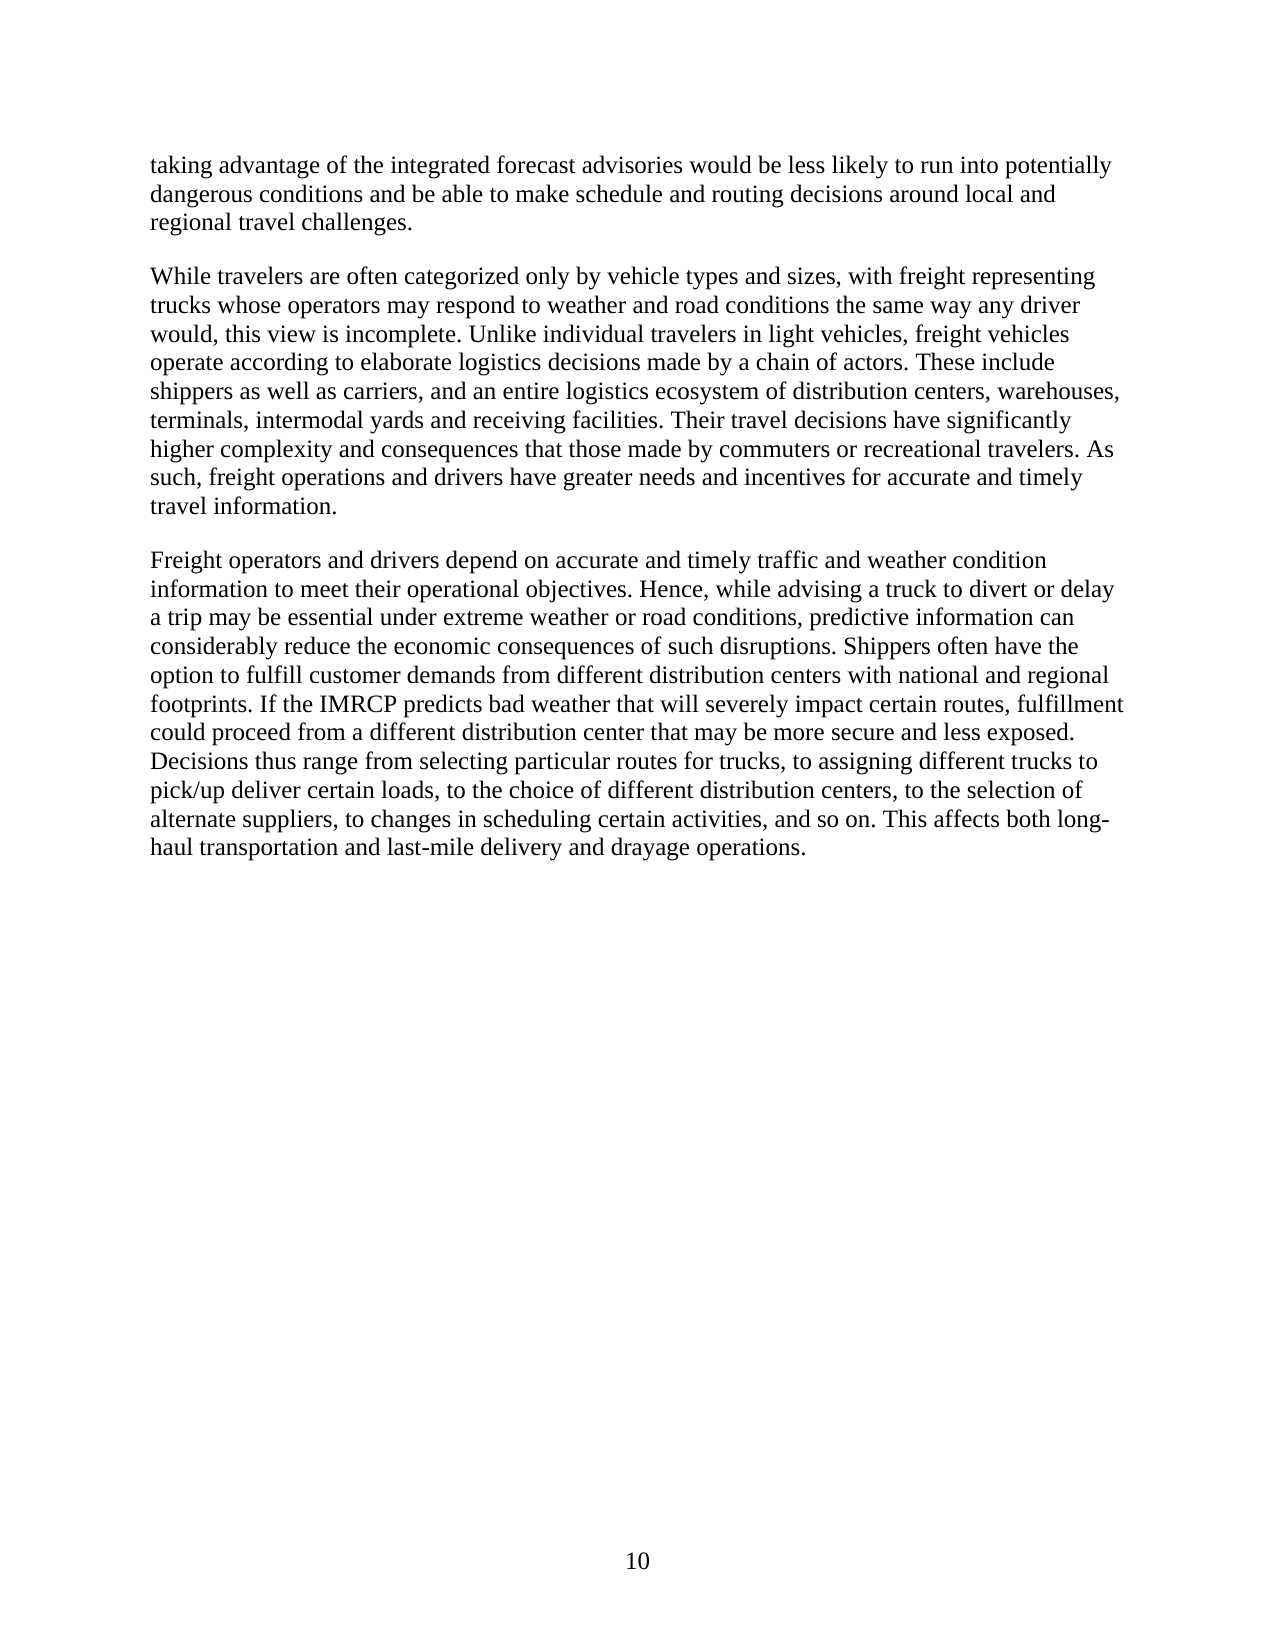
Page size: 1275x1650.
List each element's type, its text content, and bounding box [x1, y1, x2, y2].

text Freight operators and drivers depend on accurate and timely traffic and weather condition information to meet their operational objectives. Hence, while advising a truck to divert or delay a trip may be essential under extreme weather or road conditions, predictive information can considerably reduce the economic consequences of such disruptions. Shippers often have the option to fulfill customer demands from different distribution centers with national and regional footprints. If the IMRCP predicts bad weather that will severely impact certain routes, fulfillment could proceed from a different distribution center that may be more secure and less exposed. Decisions thus range from selecting particular routes for trucks, to assigning different trucks to pick/up deliver certain loads, to the choice of different distribution centers, to the selection of alternate suppliers, to changes in scheduling certain activities, and so on. This affects both long-haul transportation and last-mile delivery and drayage operations. [150, 545, 1125, 861]
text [150, 150, 1125, 236]
text While travelers are often categorized only by vehicle types and sizes, with freight representing trucks whose operators may respond to weather and road conditions the same way any driver would, this view is incomplete. Unlike individual travelers in light vehicles, freight vehicles operate according to elaborate logistics decisions made by a chain of actors. These include shippers as well as carriers, and an entire logistics ecosystem of distribution centers, warehouses, terminals, intermodal yards and receiving facilities. Their travel decisions have significantly higher complexity and consequences that those made by commuters or recreational travelers. As such, freight operations and drivers have greater needs and incentives for accurate and timely travel information. [150, 261, 1125, 520]
